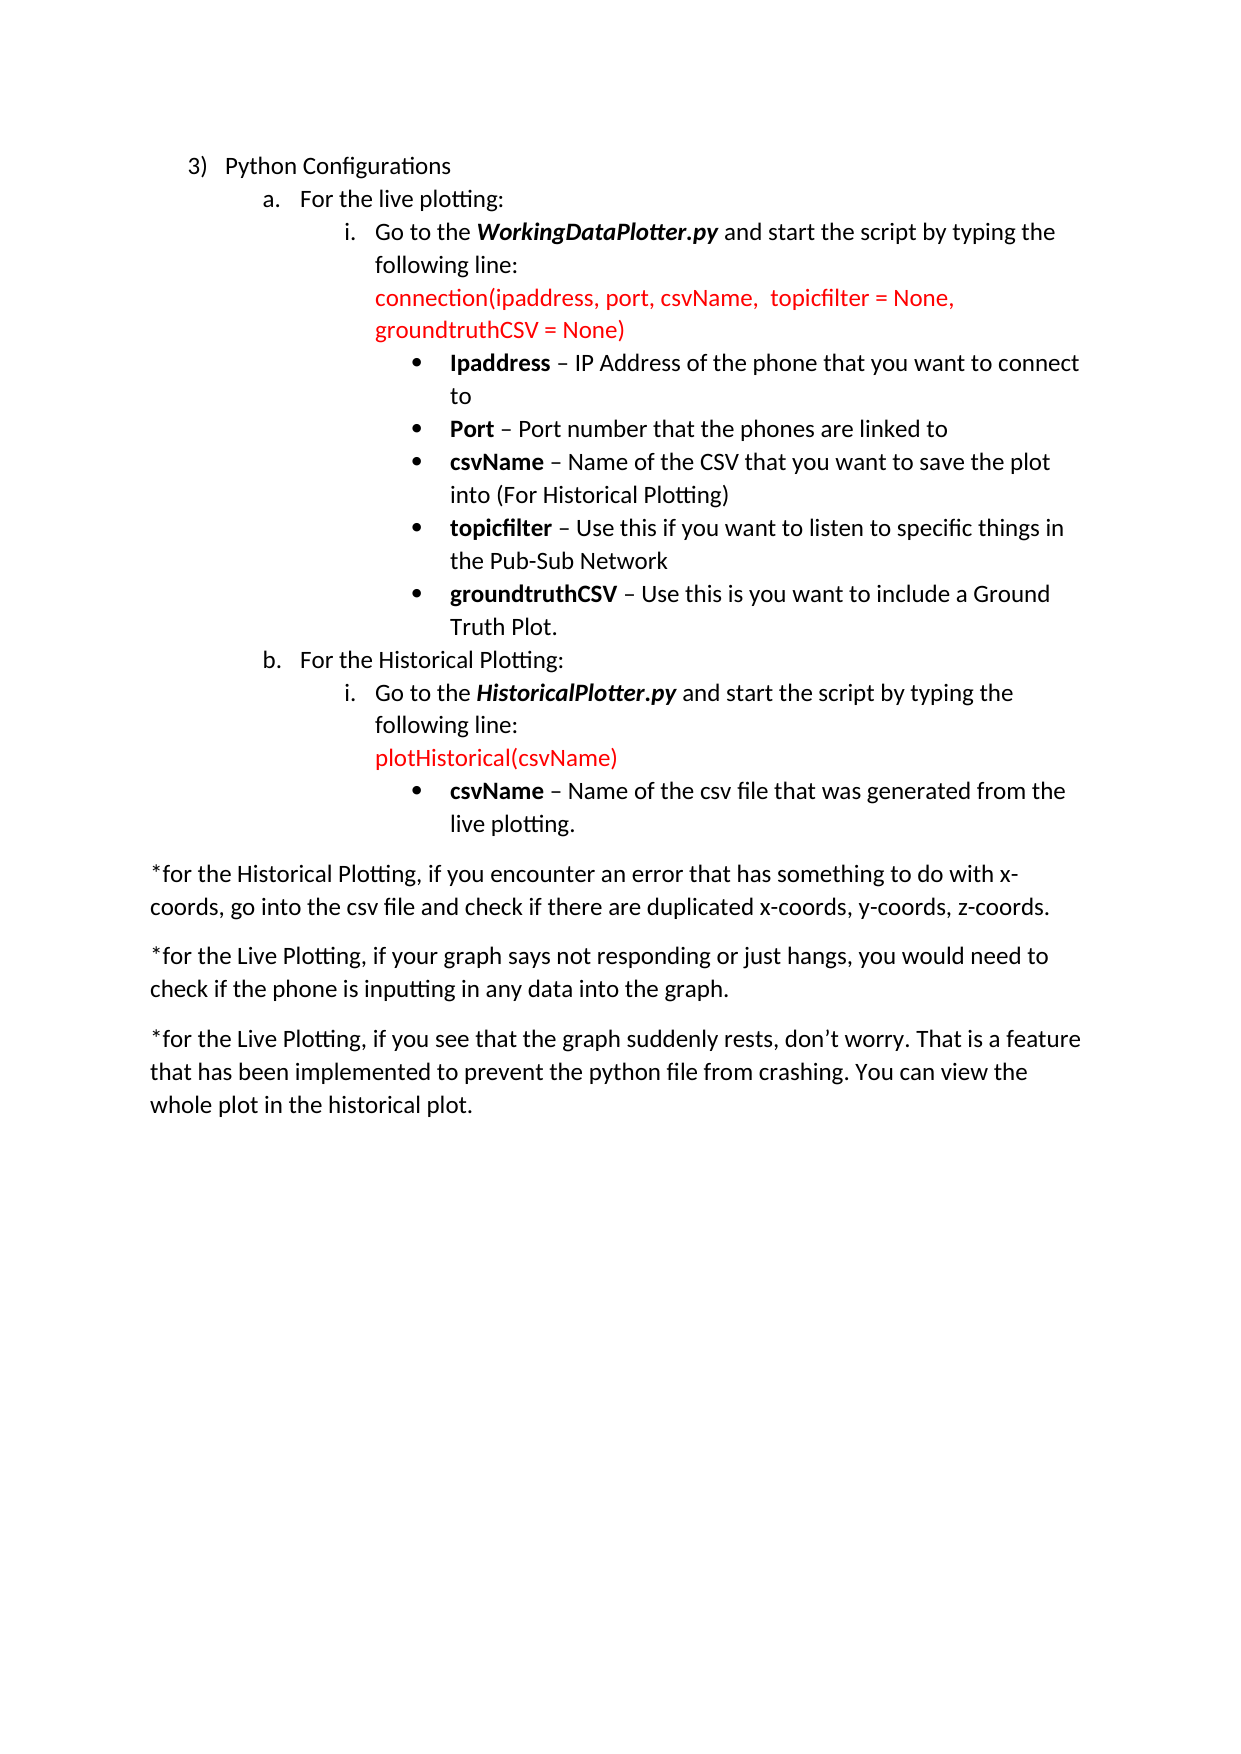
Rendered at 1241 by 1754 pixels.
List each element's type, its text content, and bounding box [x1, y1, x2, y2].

list For the Historical Plotting: [262, 644, 1090, 674]
list Ipaddress – IP Address of the phone that you want to connect to [412, 347, 1090, 411]
list connection(ipaddress, port, csvName, topicfilter = None, groundtruthCSV = None) [375, 282, 1090, 345]
list groundtruthCSV – Use this is you want to include a Ground Truth Plot. [412, 578, 1090, 641]
list csvName – Name of the CSV that you want to save the plot into (For Historical Plotting) [412, 446, 1090, 510]
list Port – Port number that the phones are linked to [412, 413, 1090, 444]
list For the live plotting: [262, 183, 1090, 213]
text *for the Live Plotting, if you see that the graph suddenly rests, don’t worry. That is a feature that has been implemented to prevent the python file from crashing. You can view the whole plot in the historical plot. [150, 1023, 1090, 1119]
list csvName – Name of the csv file that was generated from the live plotting. [412, 775, 1090, 839]
list plotHistorical(csvName) [375, 742, 1090, 773]
list Go to the WorkingDataPlotter.py and start the script by typing the following line: [356, 216, 1090, 279]
list topicfilter – Use this if you want to listen to specific things in the Pub-Sub Network [412, 512, 1090, 576]
list Python Configurations [187, 150, 1090, 181]
list Go to the HistoricalPlotter.py and start the script by typing the following line: [356, 677, 1090, 740]
text *for the Historical Plotting, if you encounter an error that has something to do with x-coords, go into the csv file and check if there are duplicated x-coords, y-coords, z-coords. [150, 858, 1090, 921]
text *for the Live Plotting, if your graph says not responding or just hangs, you would need to check if the phone is inputting in any data into the graph. [150, 940, 1090, 1004]
